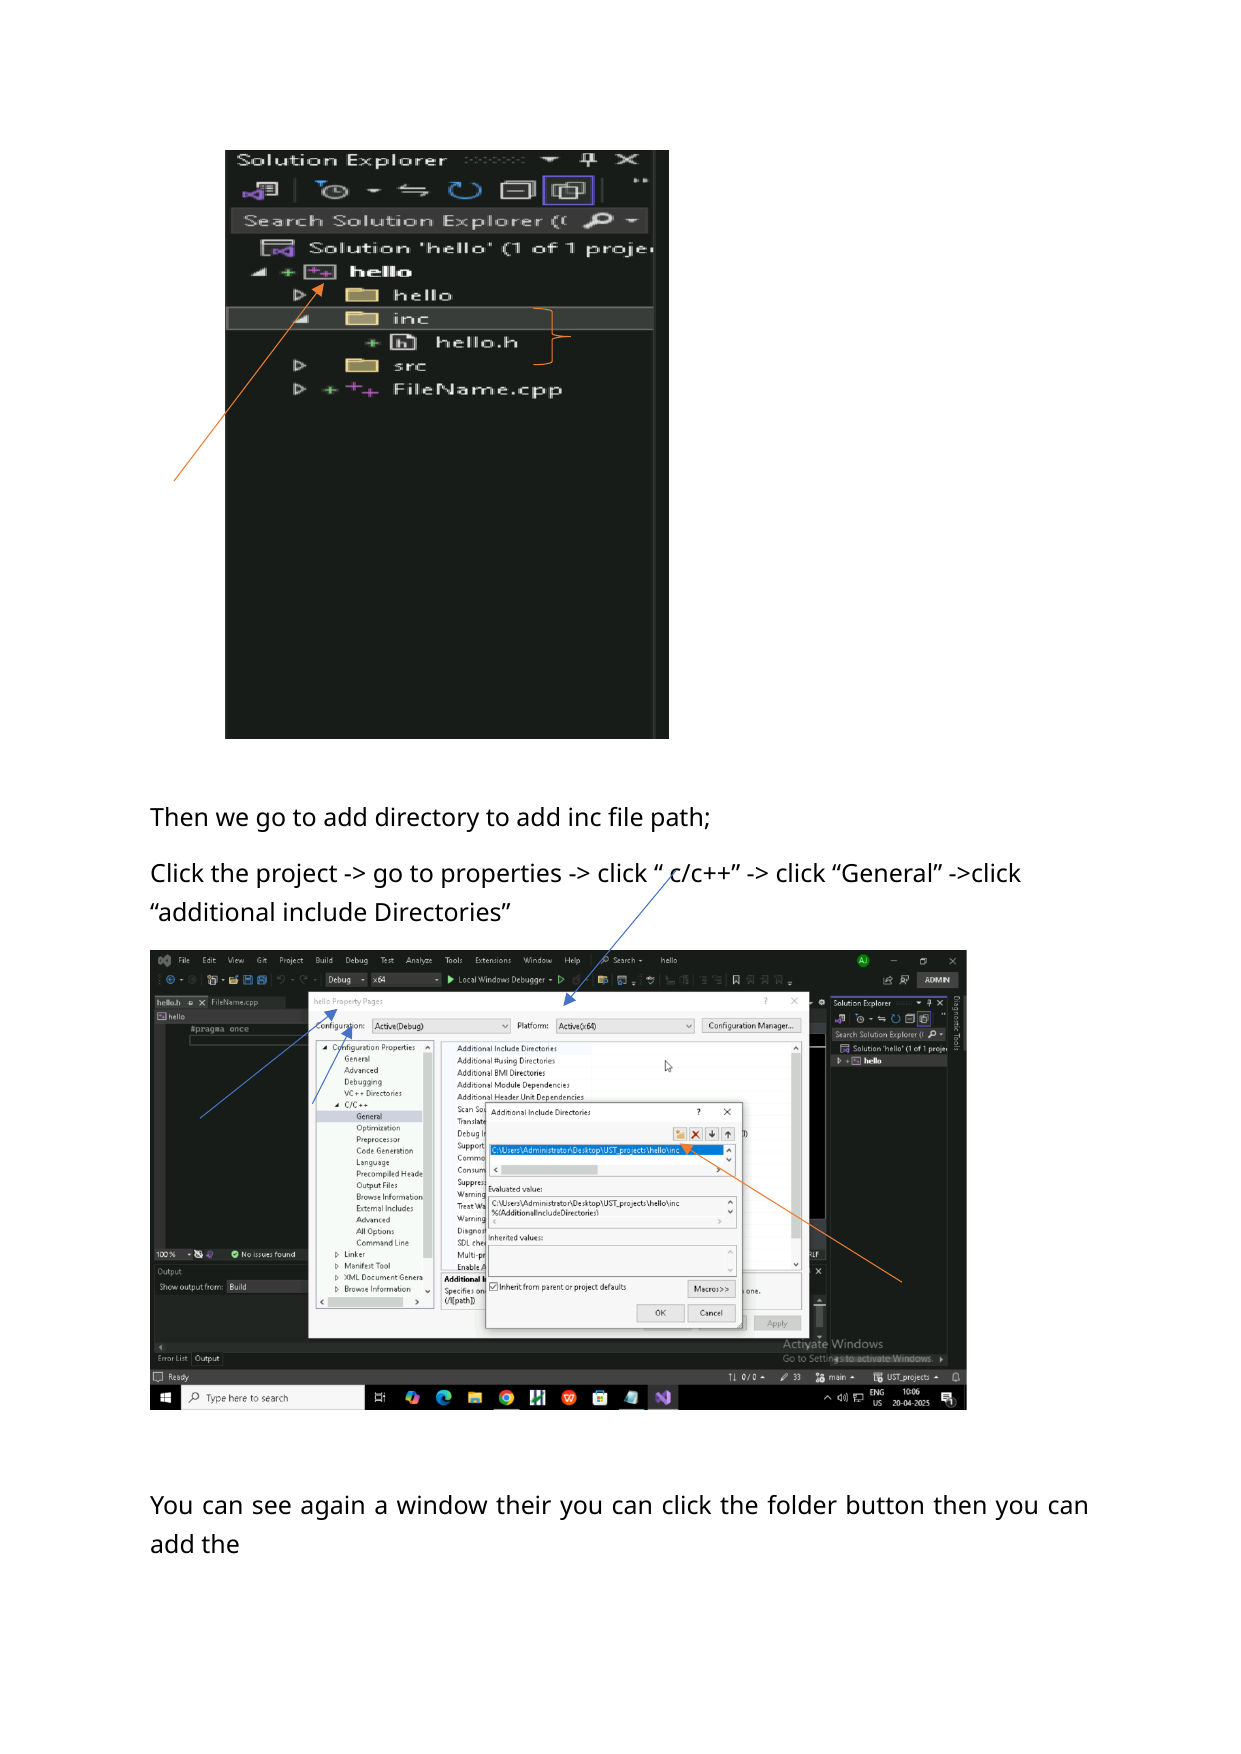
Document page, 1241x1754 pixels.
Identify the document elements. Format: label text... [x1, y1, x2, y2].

text You can see again a window their you can click the folder button then you can add the [150, 1487, 1090, 1561]
text Then we go to add directory to add inc file path; [150, 799, 1090, 833]
picture [225, 150, 669, 739]
text Click the project -> go to properties -> click “ c/c++” -> click “General” ->click “additional include Directories” [150, 855, 1090, 928]
picture [150, 950, 967, 1410]
